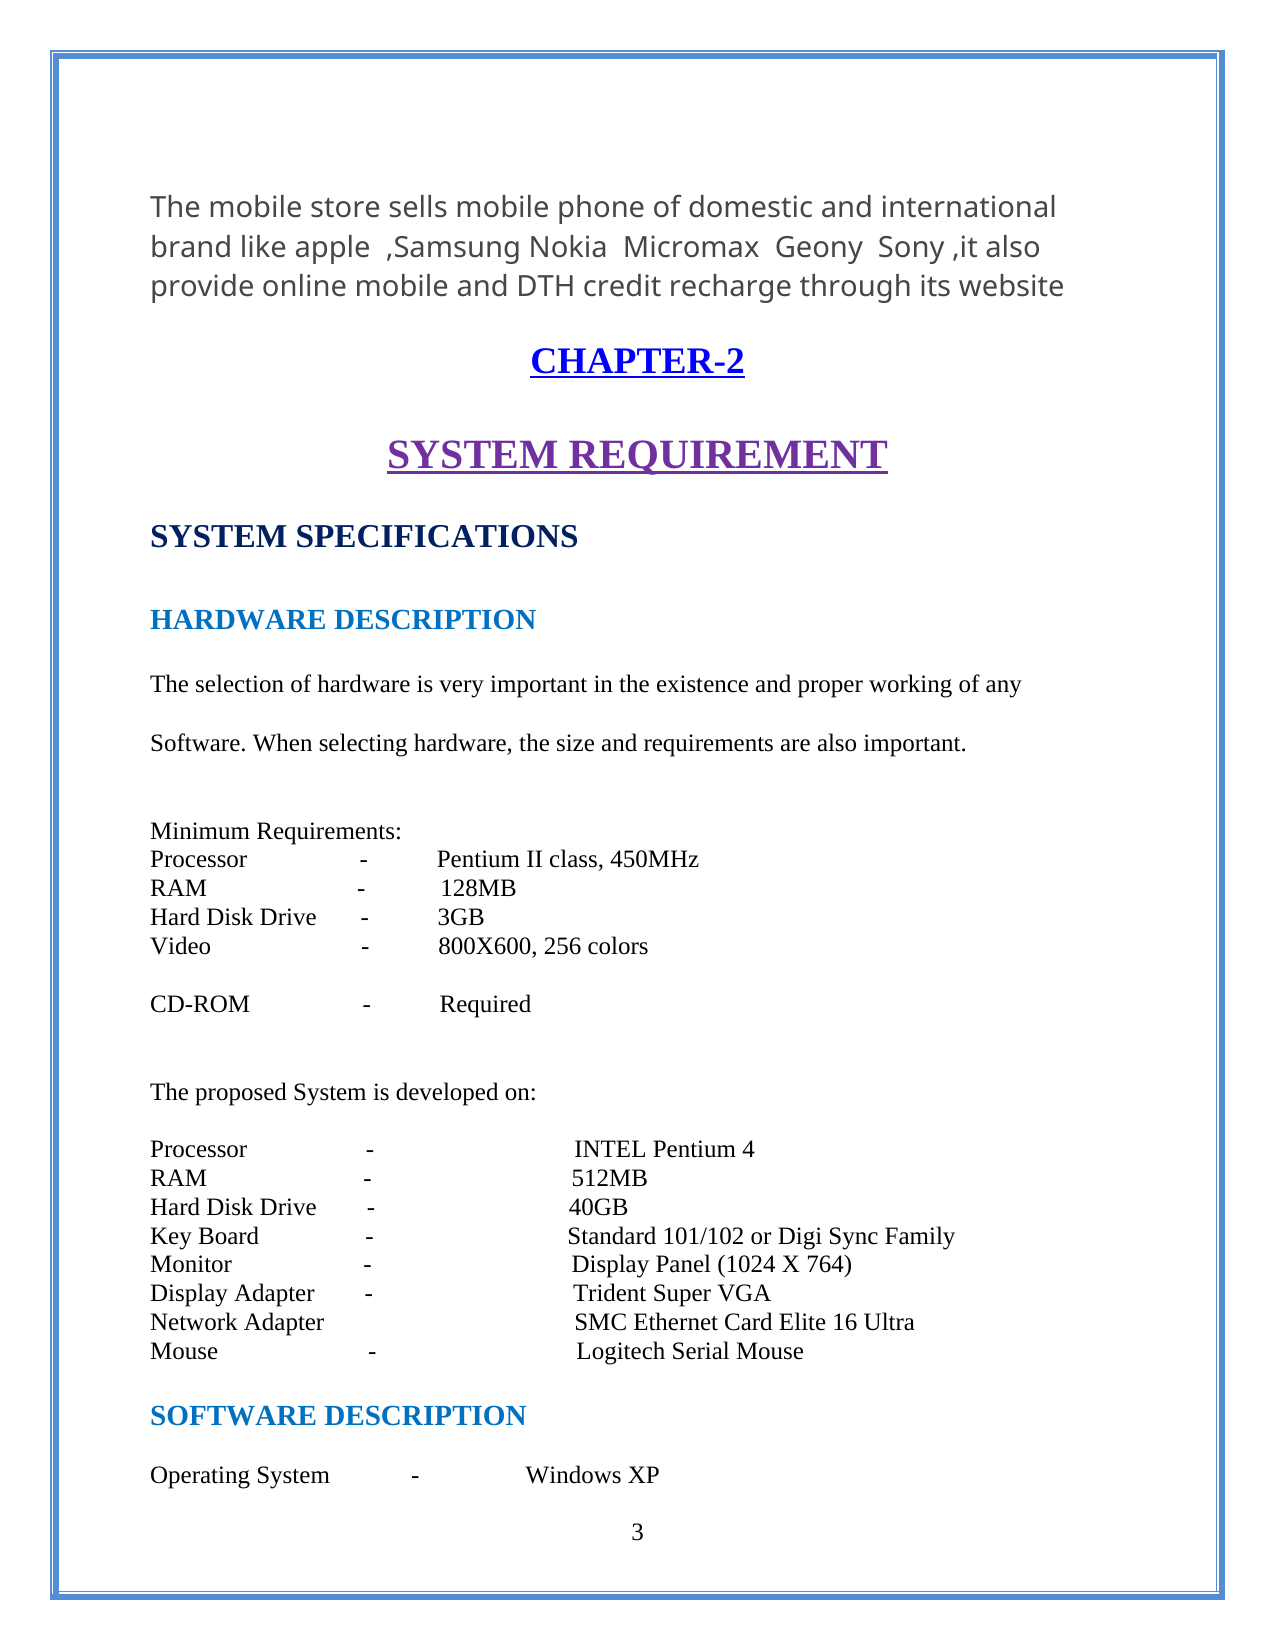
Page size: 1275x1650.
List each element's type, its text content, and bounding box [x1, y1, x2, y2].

text Operating System - Windows XP [150, 1460, 1125, 1489]
text Hard Disk Drive - 3GB [150, 902, 1125, 931]
text The mobile store sells mobile phone of domestic and international brand like apple ,Samsung Nokia Micromax Geony Sony ,it also provide online mobile and DTH credit recharge through its website [150, 186, 1125, 305]
text Key Board - Standard 101/102 or Digi Sync Family [150, 1221, 1125, 1249]
text Processor - INTEL Pentium 4 [150, 1134, 1125, 1163]
text Minimum Requirements: [150, 816, 1125, 844]
text RAM - 128MB [150, 873, 1125, 902]
text Monitor - Display Panel (1024 X 764) [150, 1249, 1125, 1278]
text SYSTEM REQUIREMENT [150, 430, 1125, 478]
text Display Adapter - Trident Super VGA [150, 1278, 1125, 1307]
text Hard Disk Drive - 40GB [150, 1192, 1125, 1221]
text SOFTWARE DESCRIPTION [150, 1398, 1125, 1432]
text Video - 800X600, 256 colors [150, 931, 1125, 959]
text Processor - Pentium II class, 450MHz [150, 844, 1125, 873]
text SYSTEM SPECIFICATIONS [150, 516, 1125, 554]
text HARDWARE DESCRIPTION [150, 602, 1125, 636]
text Software. When selecting hardware, the size and requirements are also important. [150, 728, 1125, 757]
text RAM - 512MB [150, 1163, 1125, 1192]
text The selection of hardware is very important in the existence and proper working of any [150, 669, 1125, 698]
text CD-ROM - Required [150, 989, 1125, 1018]
text Network Adapter SMC Ethernet Card Elite 16 Ultra [150, 1307, 1125, 1336]
text The proposed System is developed on: [150, 1077, 1125, 1106]
text CHAPTER-2 [150, 339, 1125, 382]
text Mouse - Logitech Serial Mouse [150, 1336, 1125, 1364]
